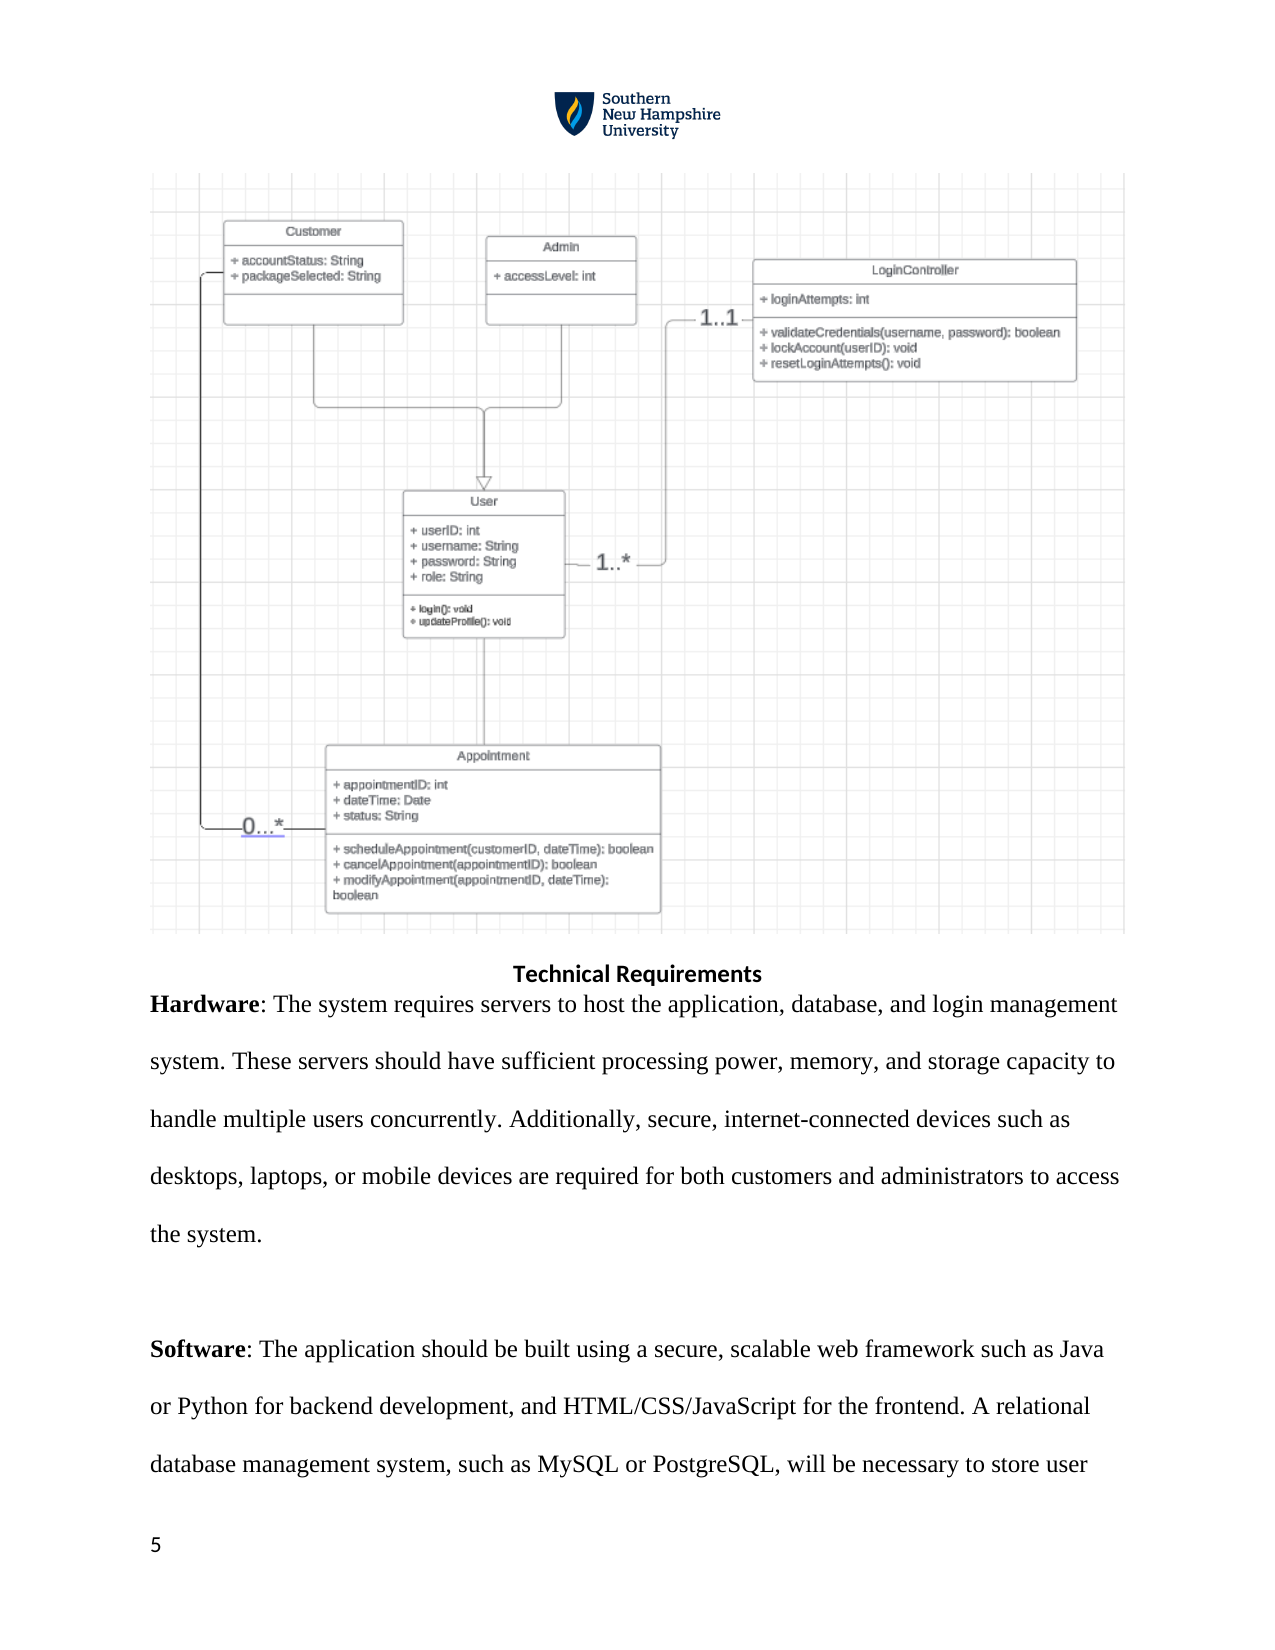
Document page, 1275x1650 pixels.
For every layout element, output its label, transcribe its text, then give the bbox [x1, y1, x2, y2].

picture [150, 173, 1125, 934]
subtitle Technical Requirements [150, 958, 1125, 989]
picture [546, 75, 729, 154]
text Hardware: The system requires servers to host the application, database, and login management system. These servers should have sufficient processing power, memory, and storage capacity to handle multiple users concurrently. Additionally, secure, internet-connected devices such as desktops, laptops, or mobile devices are required for both customers and administrators to access the system. [150, 989, 1125, 1248]
